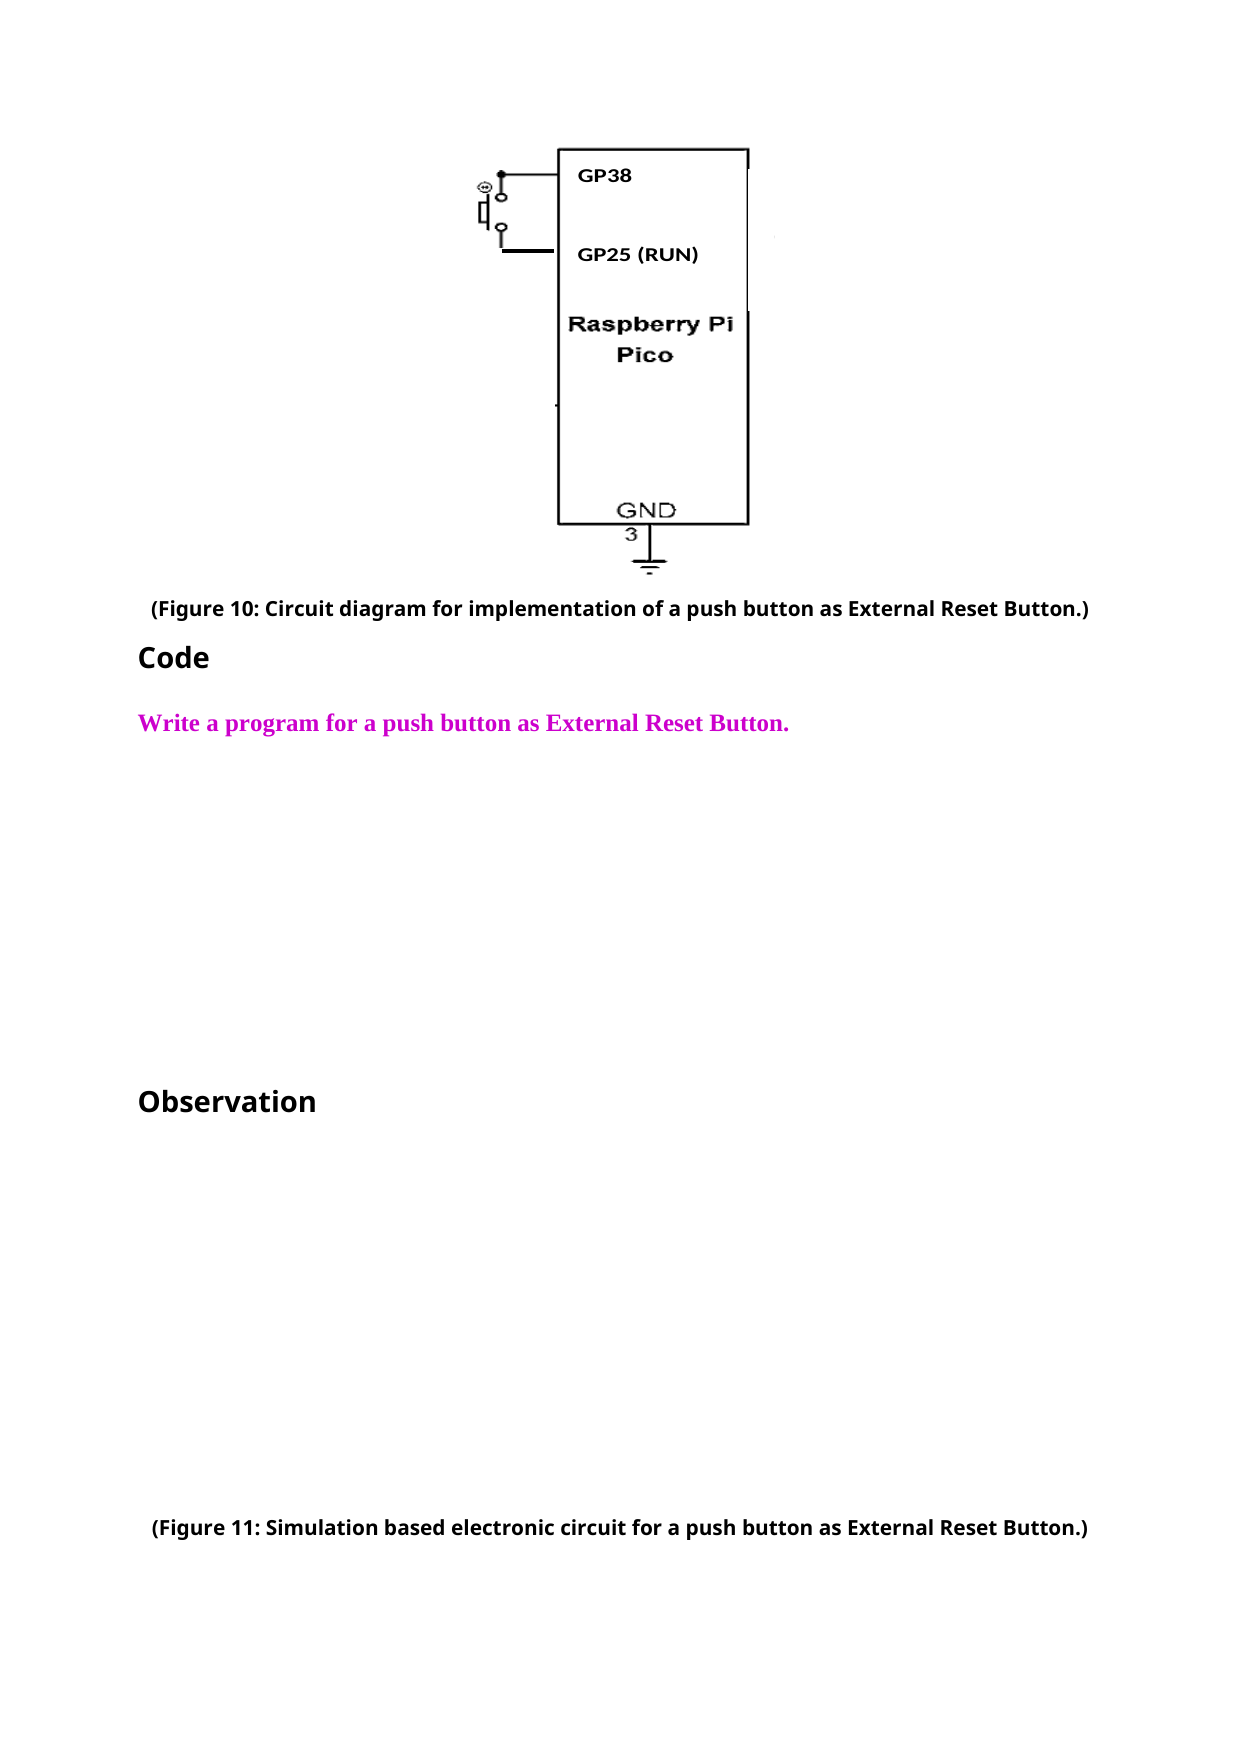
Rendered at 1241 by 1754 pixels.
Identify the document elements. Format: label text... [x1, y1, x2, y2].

text Code [137, 637, 1103, 677]
text Observation [137, 1082, 1103, 1121]
text Write a program for a push button as External Reset Button. [137, 708, 1103, 737]
text (Figure 11: Simulation based electronic circuit for a push button as External Reset Button.) [137, 1513, 1103, 1541]
text (Figure 10: Circuit diagram for implementation of a push button as External Reset Button.) [137, 594, 1103, 623]
